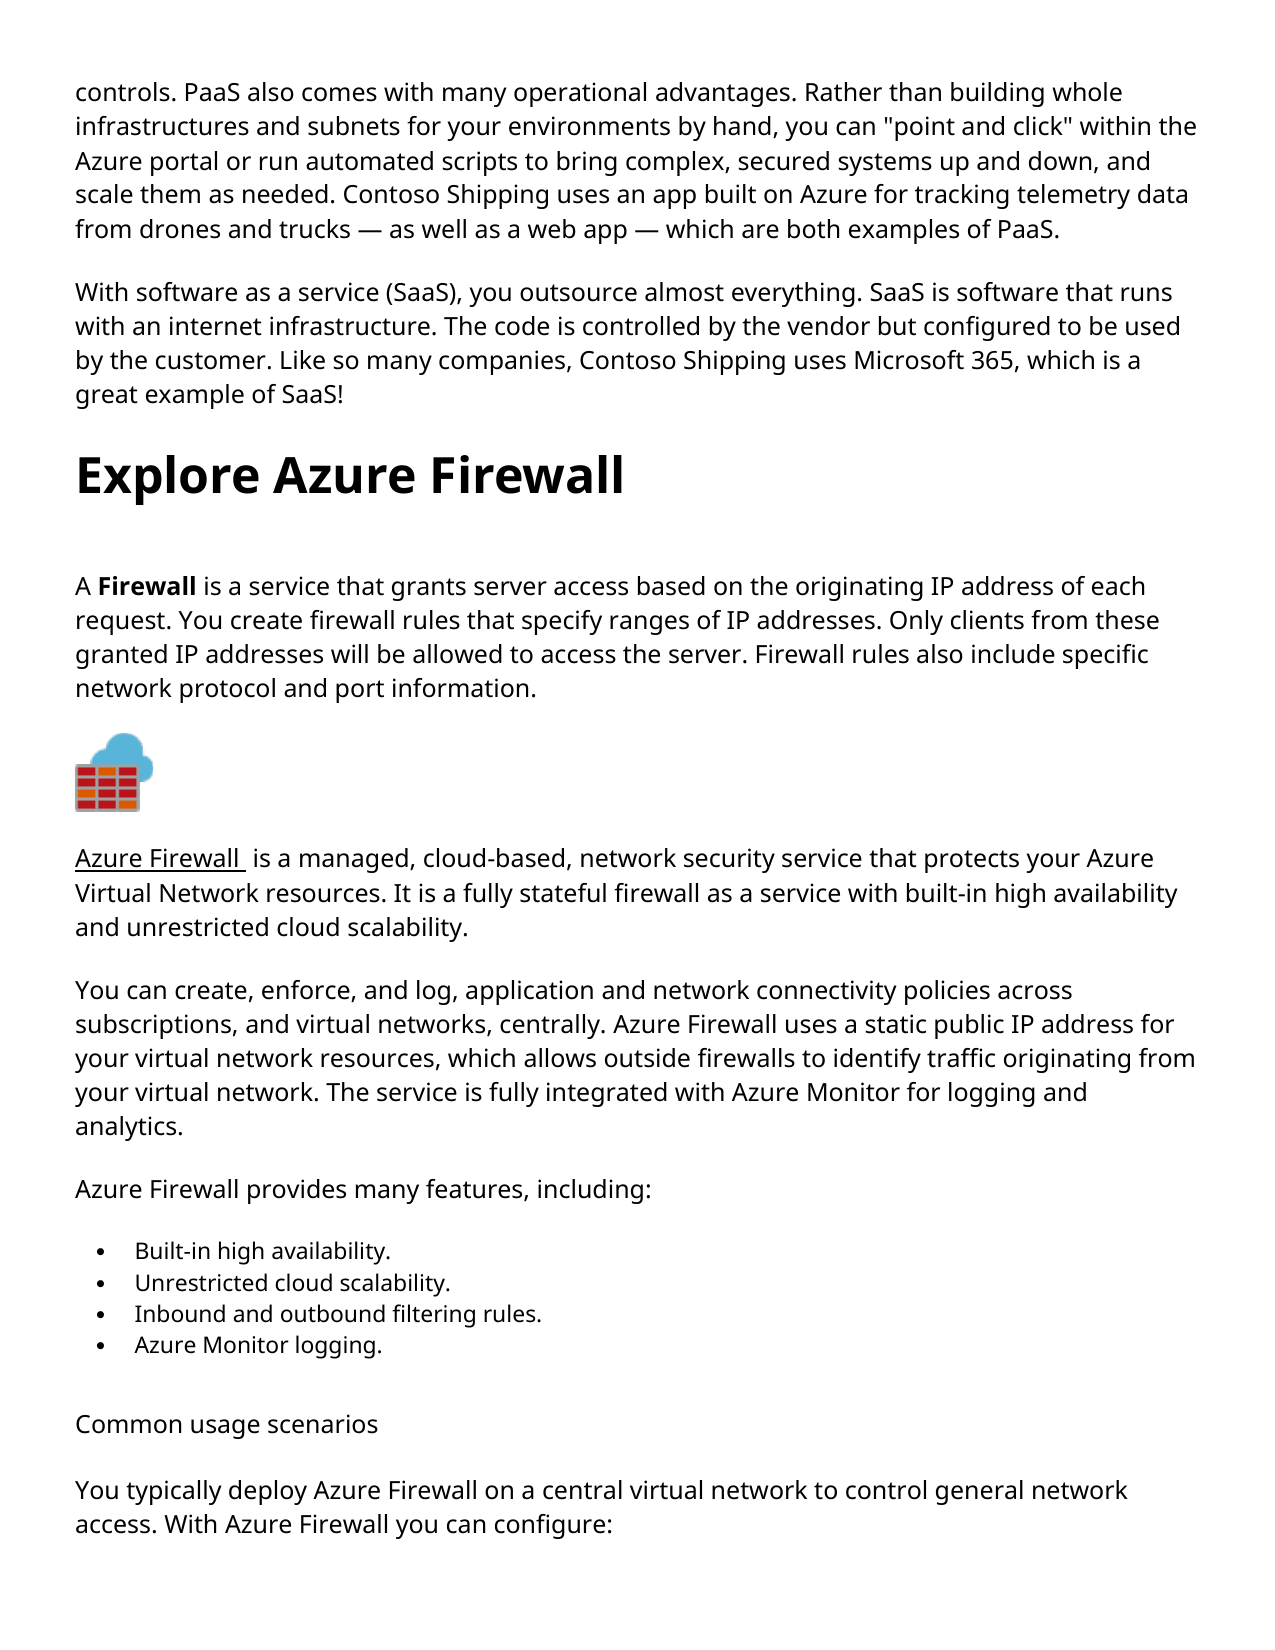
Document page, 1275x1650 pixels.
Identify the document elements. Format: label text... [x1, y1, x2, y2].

subtitle Explore Azure Firewall [75, 440, 1200, 508]
picture [75, 733, 154, 812]
text A Firewall is a service that grants server access based on the originating IP address of each request. You create firewall rules that specify ranges of IP addresses. Only clients from these granted IP addresses will be allowed to access the server. Firewall rules also include specific network protocol and port information. [75, 568, 1200, 705]
text Azure Firewall provides many features, including: [75, 1172, 1200, 1206]
list Unrestricted cloud scalability. [97, 1266, 1200, 1298]
text With software as a service (SaaS), you outsource almost everything. SaaS is software that runs with an internet infrastructure. The code is controlled by the vendor but configured to be used by the customer. Like so many companies, Contoso Shipping uses Microsoft 365, which is a great example of SaaS! [75, 274, 1200, 411]
text You typically deploy Azure Firewall on a central virtual network to control general network access. With Azure Firewall you can configure: [75, 1473, 1200, 1541]
text Azure Firewall is a managed, cloud-based, network security service that protects your Azure Virtual Network resources. It is a fully stateful firewall as a service with built-in high availability and unrestricted cloud scalability. [75, 841, 1200, 943]
list Azure Monitor logging. [97, 1329, 1200, 1360]
text You can create, enforce, and log, application and network connectivity policies across subscriptions, and virtual networks, centrally. Azure Firewall uses a static public IP address for your virtual network resources, which allows outside firewalls to identify traffic originating from your virtual network. The service is fully integrated with Azure Monitor for logging and analytics. [75, 972, 1200, 1143]
list Built-in high availability. [97, 1235, 1200, 1266]
subtitle Common usage scenarios [75, 1407, 1200, 1441]
list Inbound and outbound filtering rules. [97, 1298, 1200, 1329]
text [75, 75, 1200, 245]
